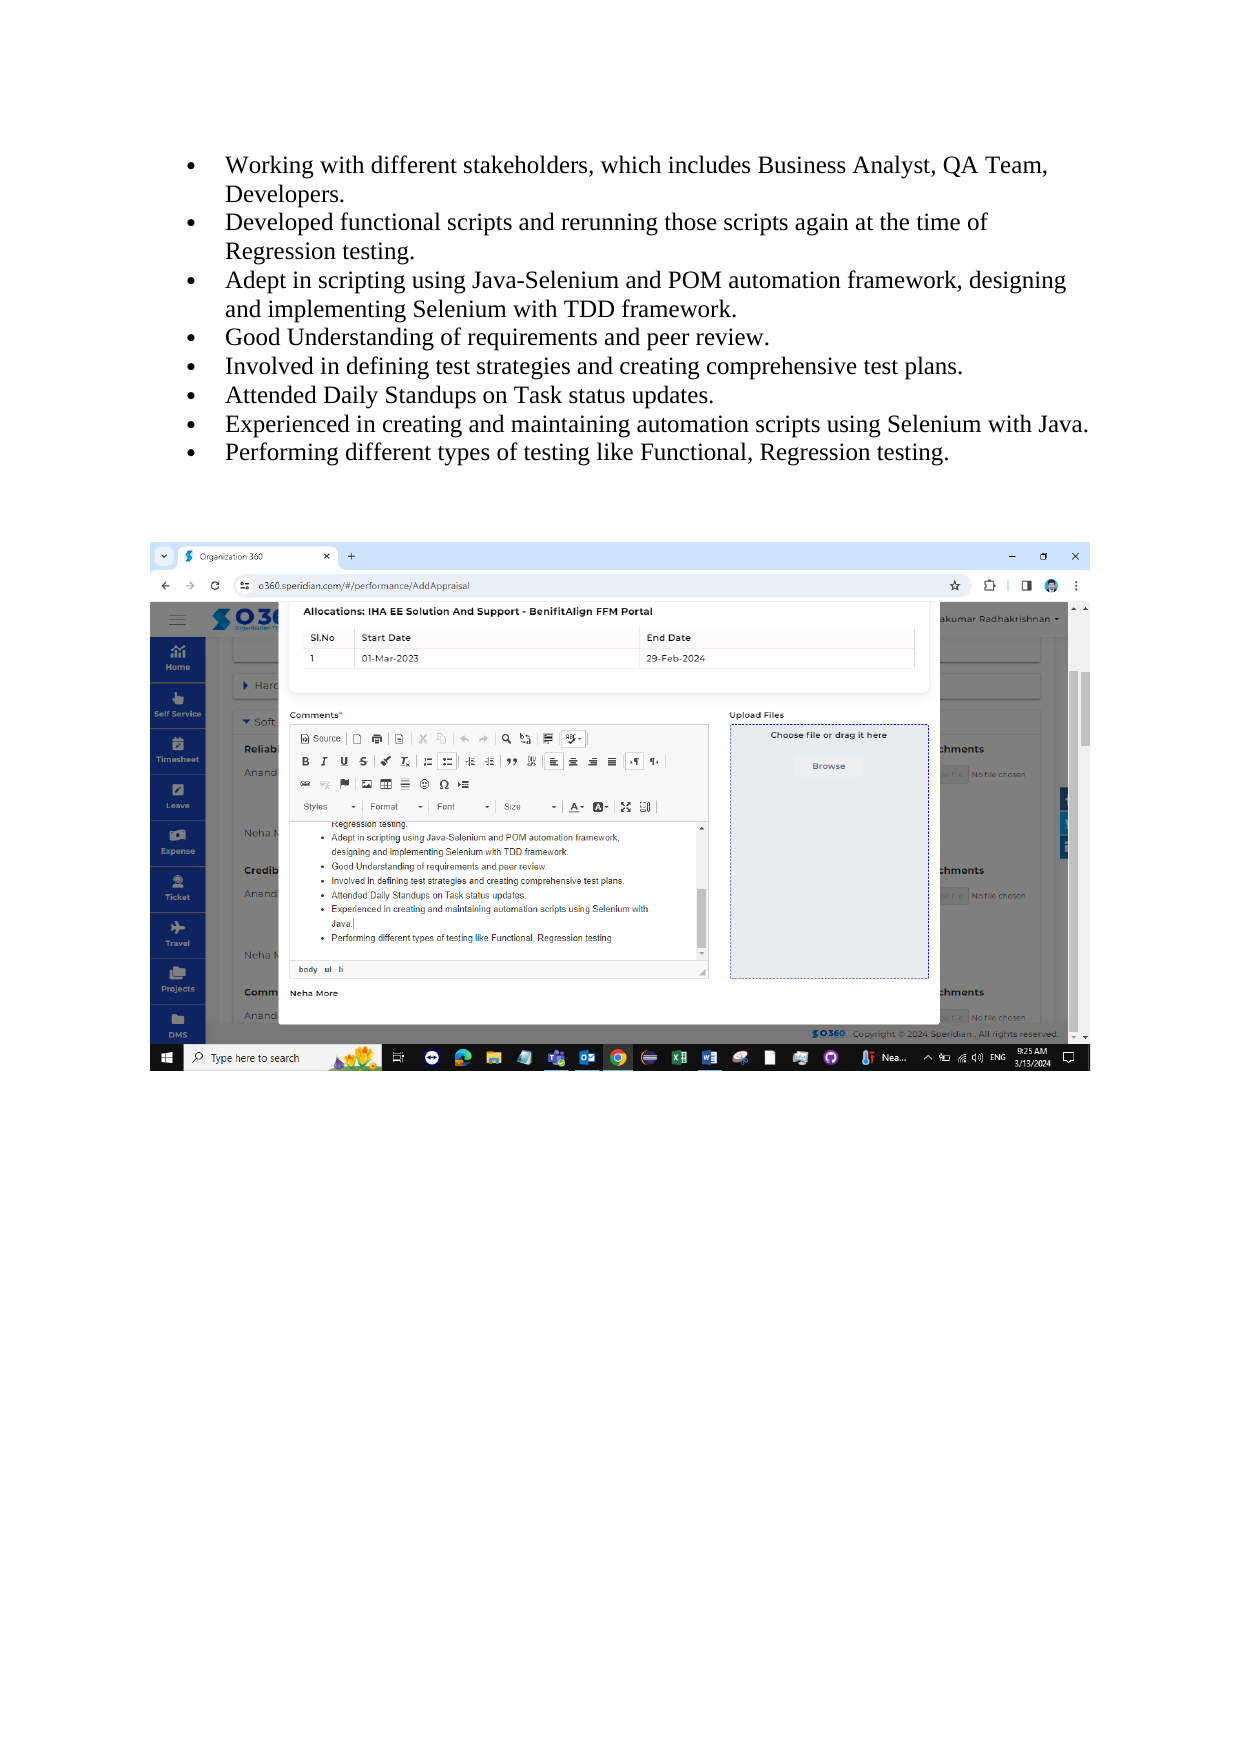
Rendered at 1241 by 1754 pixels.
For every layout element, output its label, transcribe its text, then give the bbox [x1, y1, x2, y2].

list Developed functional scripts and rerunning those scripts again at the time of Regression testing. [187, 207, 1090, 265]
list Working with different stakeholders, which includes Business Analyst, QA Team, Developers. [187, 150, 1090, 207]
picture [150, 542, 1091, 1071]
list Involved in defining test strategies and creating comprehensive test plans. [187, 351, 1090, 380]
list Experienced in creating and maintaining automation scripts using Selenium with Java. [187, 409, 1090, 437]
list Performing different types of testing like Functional, Regression testing. [187, 437, 1090, 466]
list Adept in scripting using Java-Selenium and POM automation framework, designing and implementing Selenium with TDD framework. [187, 265, 1090, 322]
list Attended Daily Standups on Task status updates. [187, 380, 1090, 409]
list Good Understanding of requirements and peer review. [187, 322, 1090, 351]
